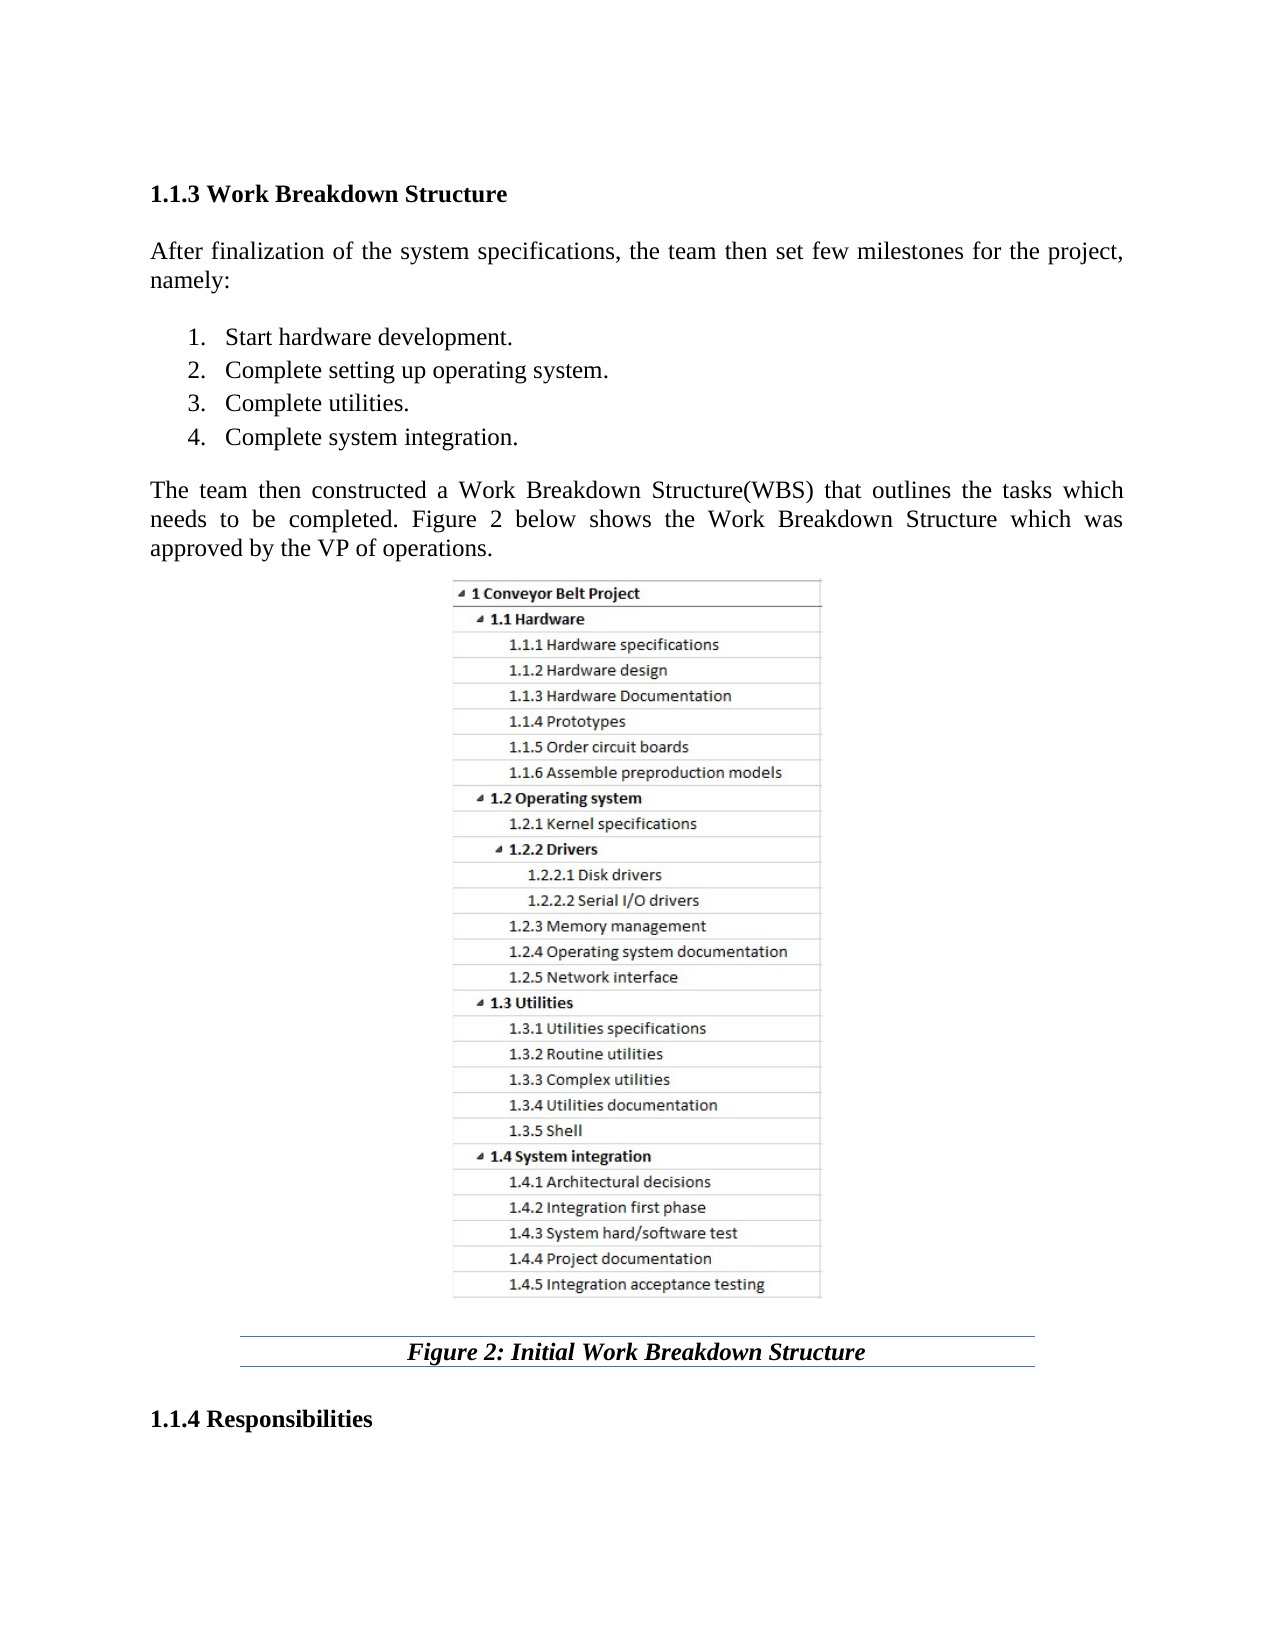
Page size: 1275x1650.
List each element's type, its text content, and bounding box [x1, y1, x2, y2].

text The team then constructed a Work Breakdown Structure(WBS) that outlines the tasks which needs to be completed. Figure 2 below shows the Work Breakdown Structure which was approved by the VP of operations. [150, 475, 1125, 562]
text Figure 2: Initial Work Breakdown Structure [240, 1337, 1035, 1366]
list Start hardware development. [187, 322, 1125, 351]
picture [452, 578, 823, 1299]
list Complete setting up operating system. [187, 356, 1125, 384]
list Complete utilities. [187, 388, 1125, 417]
list Complete system integration. [187, 422, 1125, 450]
text 1.1.4 Responsibilities [150, 1404, 1125, 1433]
text 1.1.3 Work Breakdown Structure [150, 179, 1125, 207]
text After finalization of the system specifications, the team then set few milestones for the project, namely: [150, 236, 1125, 294]
